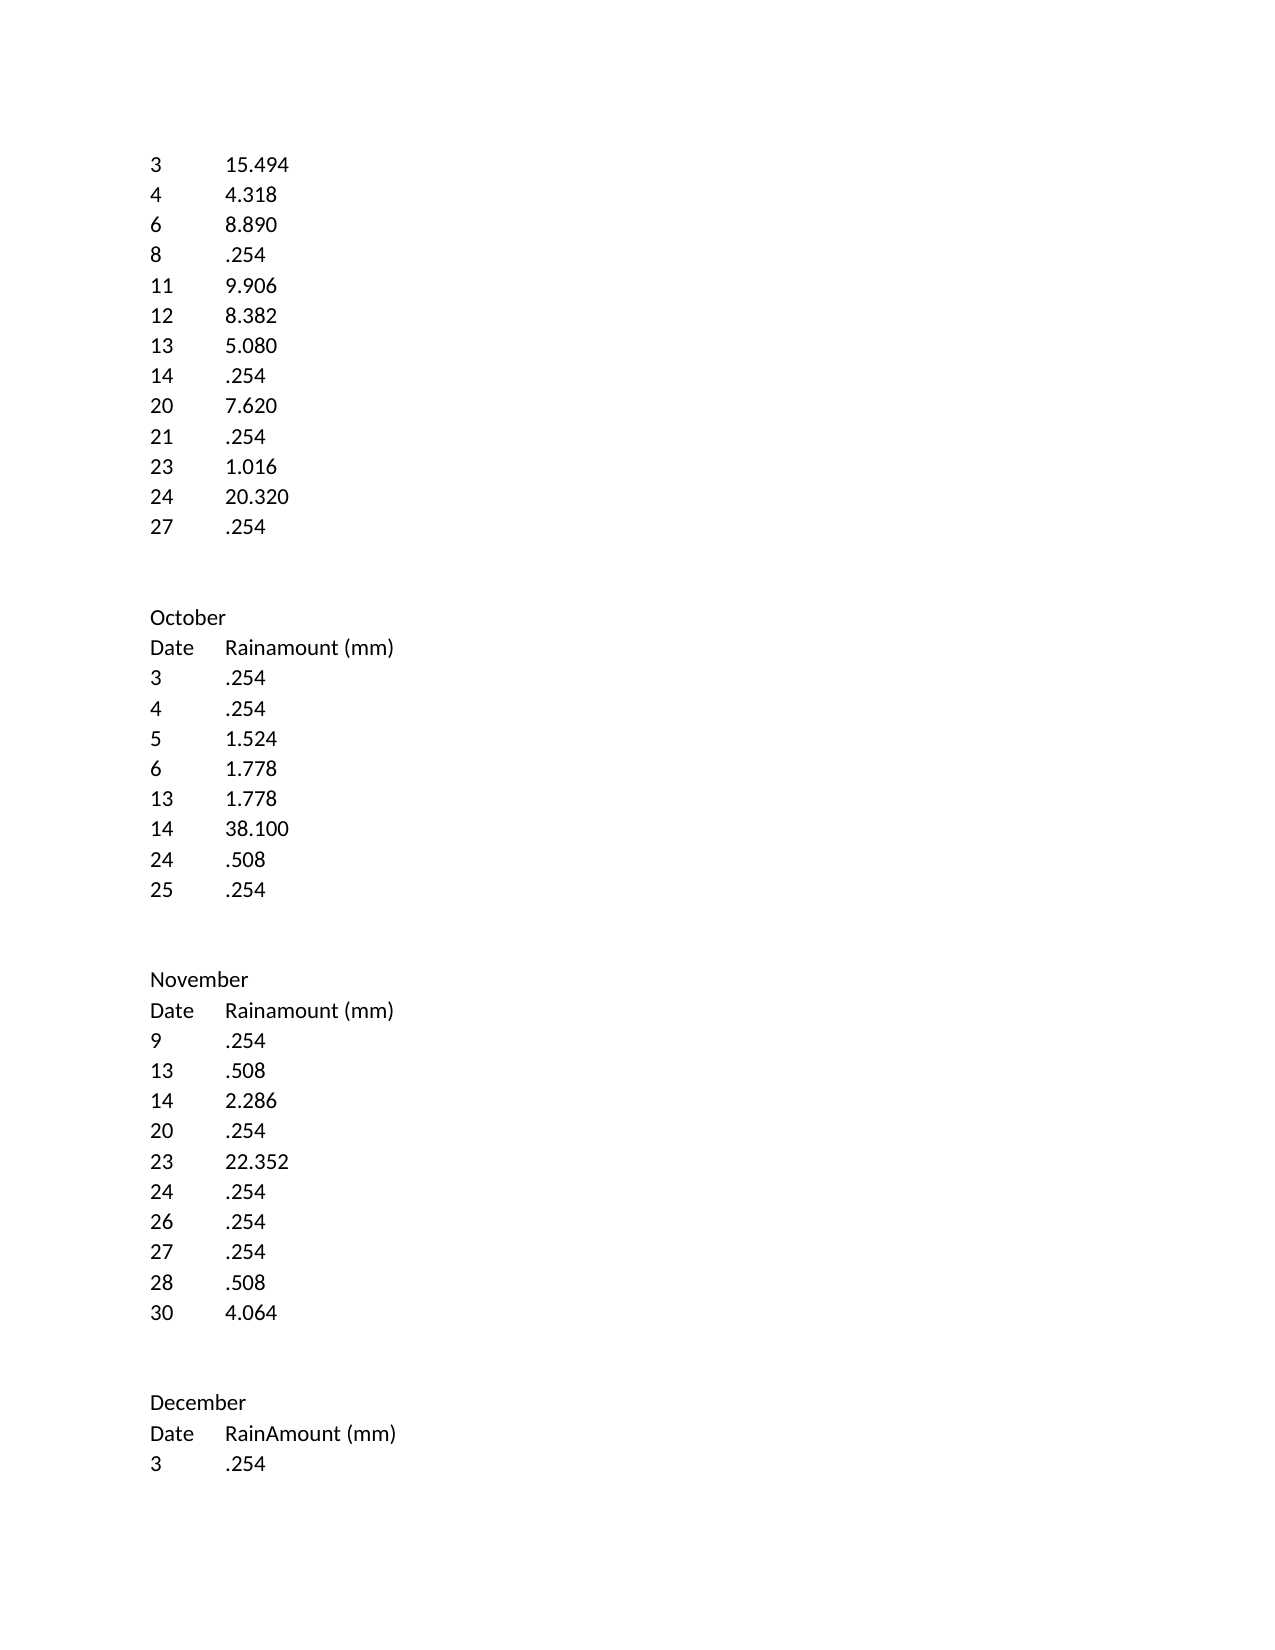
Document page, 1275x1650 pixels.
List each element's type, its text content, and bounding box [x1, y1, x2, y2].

text 11 9.906 [150, 271, 1125, 299]
text 12 8.382 [150, 301, 1125, 329]
text 13 5.080 [150, 331, 1125, 359]
text 24 20.320 [150, 482, 1125, 510]
text 28 .508 [150, 1268, 1125, 1296]
text 6 8.890 [150, 210, 1125, 238]
text 14 38.100 [150, 814, 1125, 843]
text 25 .254 [150, 875, 1125, 903]
text 8 .254 [150, 241, 1125, 269]
text November [150, 966, 1125, 994]
text 20 7.620 [150, 392, 1125, 420]
text Date RainAmount (mm) [150, 1419, 1125, 1447]
text 14 2.286 [150, 1086, 1125, 1114]
text 13 .508 [150, 1056, 1125, 1084]
text 4 4.318 [150, 180, 1125, 208]
text 4 .254 [150, 694, 1125, 722]
text 24 .254 [150, 1177, 1125, 1205]
text Date Rainamount (mm) [150, 633, 1125, 661]
text 21 .254 [150, 422, 1125, 450]
text 27 .254 [150, 512, 1125, 541]
text 20 .254 [150, 1117, 1125, 1145]
text 24 .508 [150, 845, 1125, 873]
text 27 .254 [150, 1237, 1125, 1266]
text 5 1.524 [150, 724, 1125, 752]
text 6 1.778 [150, 754, 1125, 782]
text Date Rainamount (mm) [150, 996, 1125, 1024]
text December [150, 1388, 1125, 1417]
text 3 15.494 [150, 150, 1125, 178]
text 23 1.016 [150, 452, 1125, 480]
text 26 .254 [150, 1207, 1125, 1235]
text 30 4.064 [150, 1298, 1125, 1326]
text 9 .254 [150, 1026, 1125, 1054]
text 3 .254 [150, 1449, 1125, 1477]
text 23 22.352 [150, 1147, 1125, 1175]
text 13 1.778 [150, 784, 1125, 812]
text 14 .254 [150, 361, 1125, 389]
text October [150, 603, 1125, 631]
text 3 .254 [150, 663, 1125, 692]
